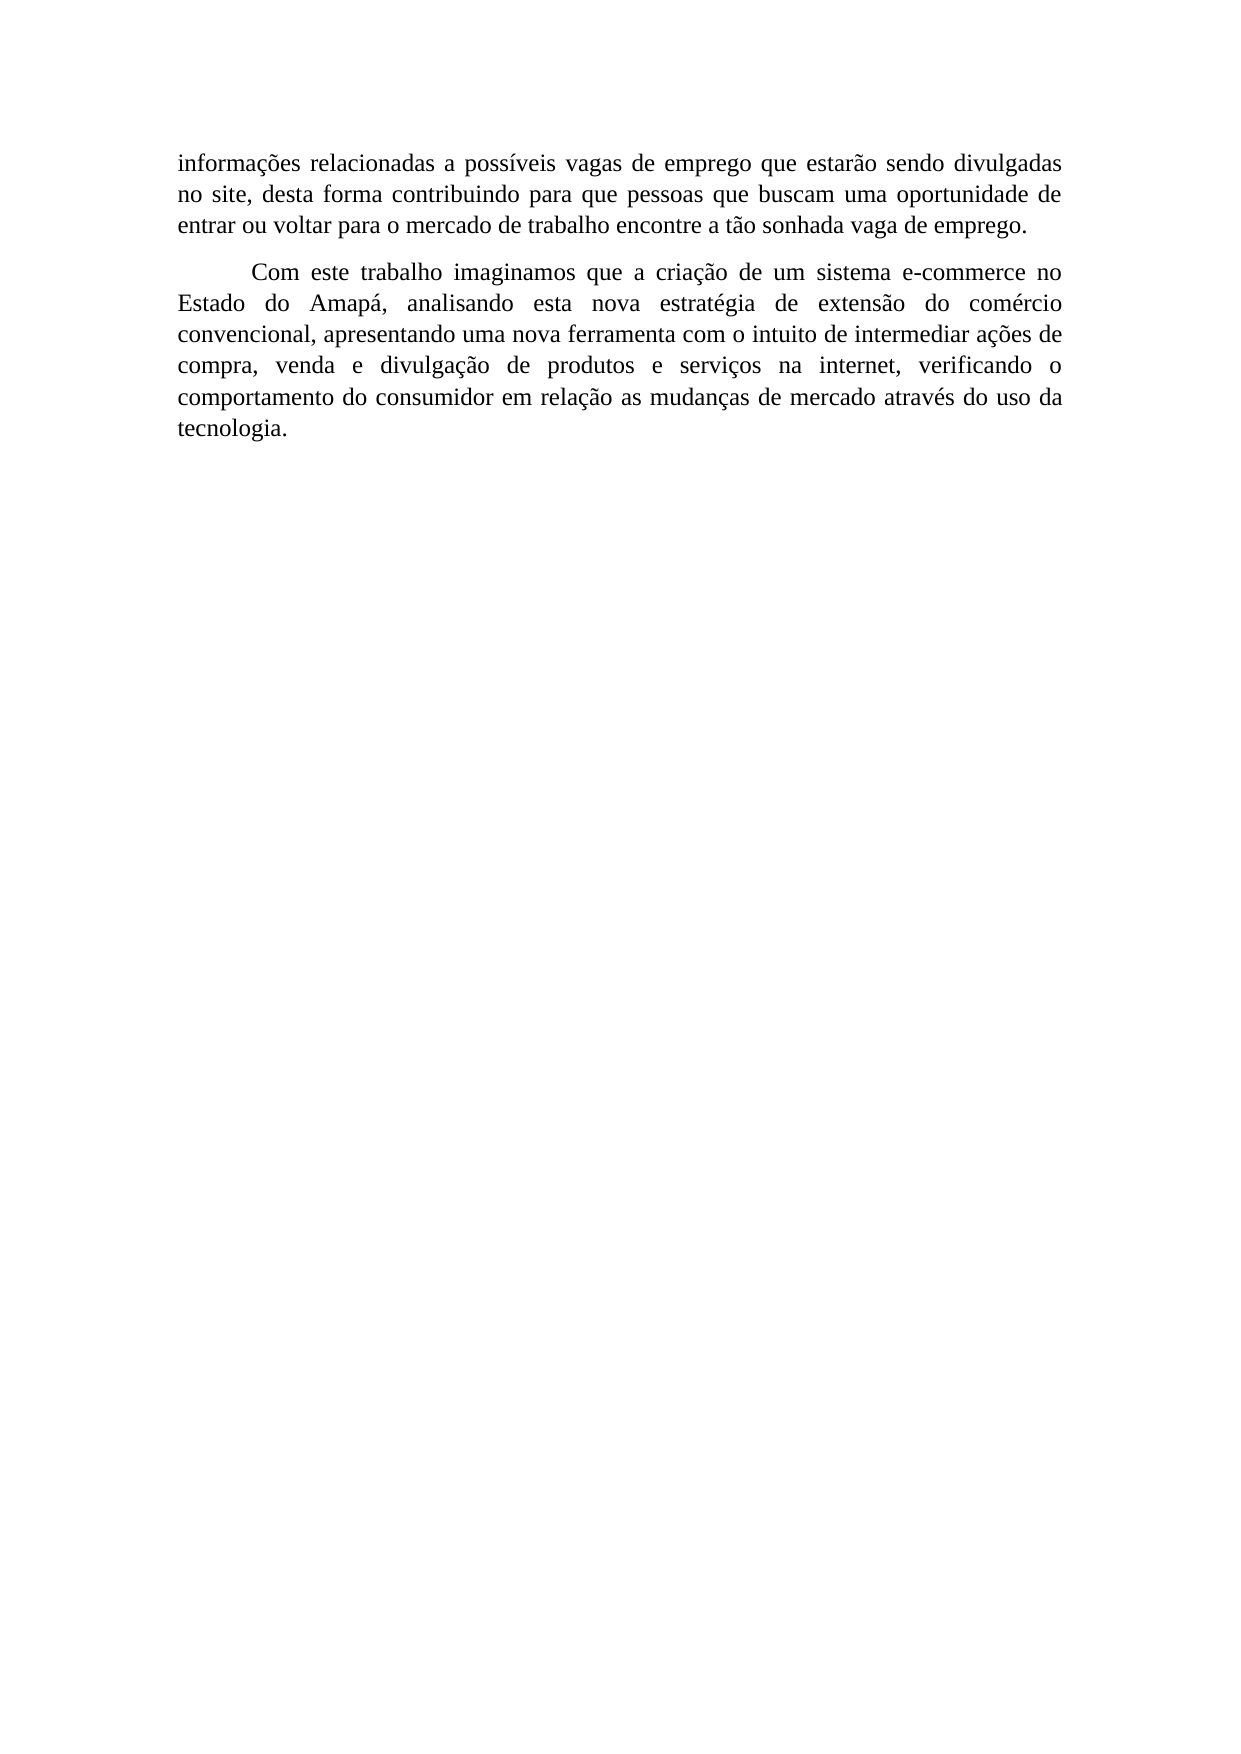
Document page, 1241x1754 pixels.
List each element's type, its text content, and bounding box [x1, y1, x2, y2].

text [177, 148, 1063, 238]
text Com este trabalho imaginamos que a criação de um sistema e-commerce no Estado do Amapá, analisando esta nova estratégia de extensão do comércio convencional, apresentando uma nova ferramenta com o intuito de intermediar ações de compra, venda e divulgação de produtos e serviços na internet, verificando o comportamento do consumidor em relação as mudanças de mercado através do uso da tecnologia. [177, 257, 1063, 441]
